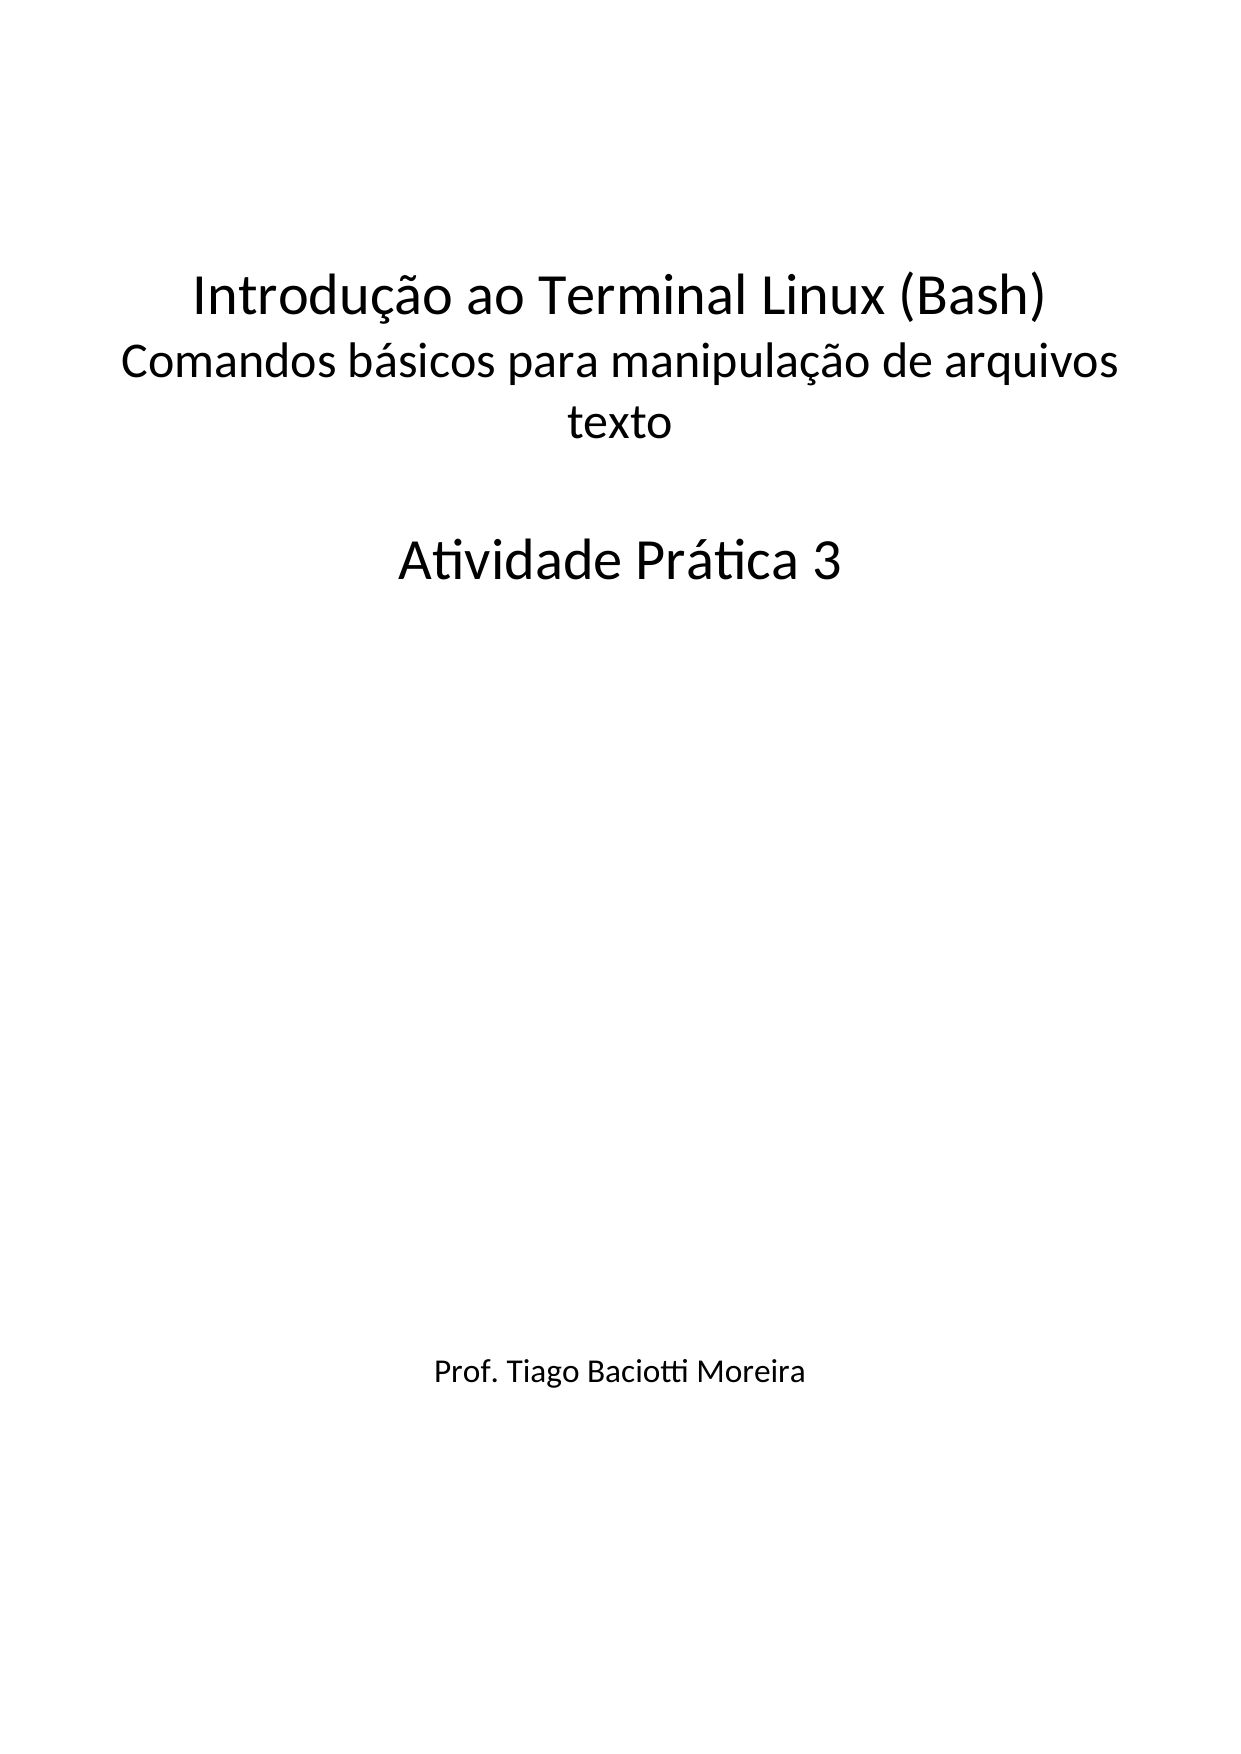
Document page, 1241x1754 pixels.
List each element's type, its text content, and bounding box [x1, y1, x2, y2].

text Introdução ao Terminal Linux (Bash) [75, 258, 1165, 329]
text Atividade Prática 3 [75, 523, 1165, 594]
text Prof. Tiago Baciotti Moreira [75, 1351, 1165, 1391]
text Comandos básicos para manipulação de arquivos texto [75, 329, 1165, 451]
